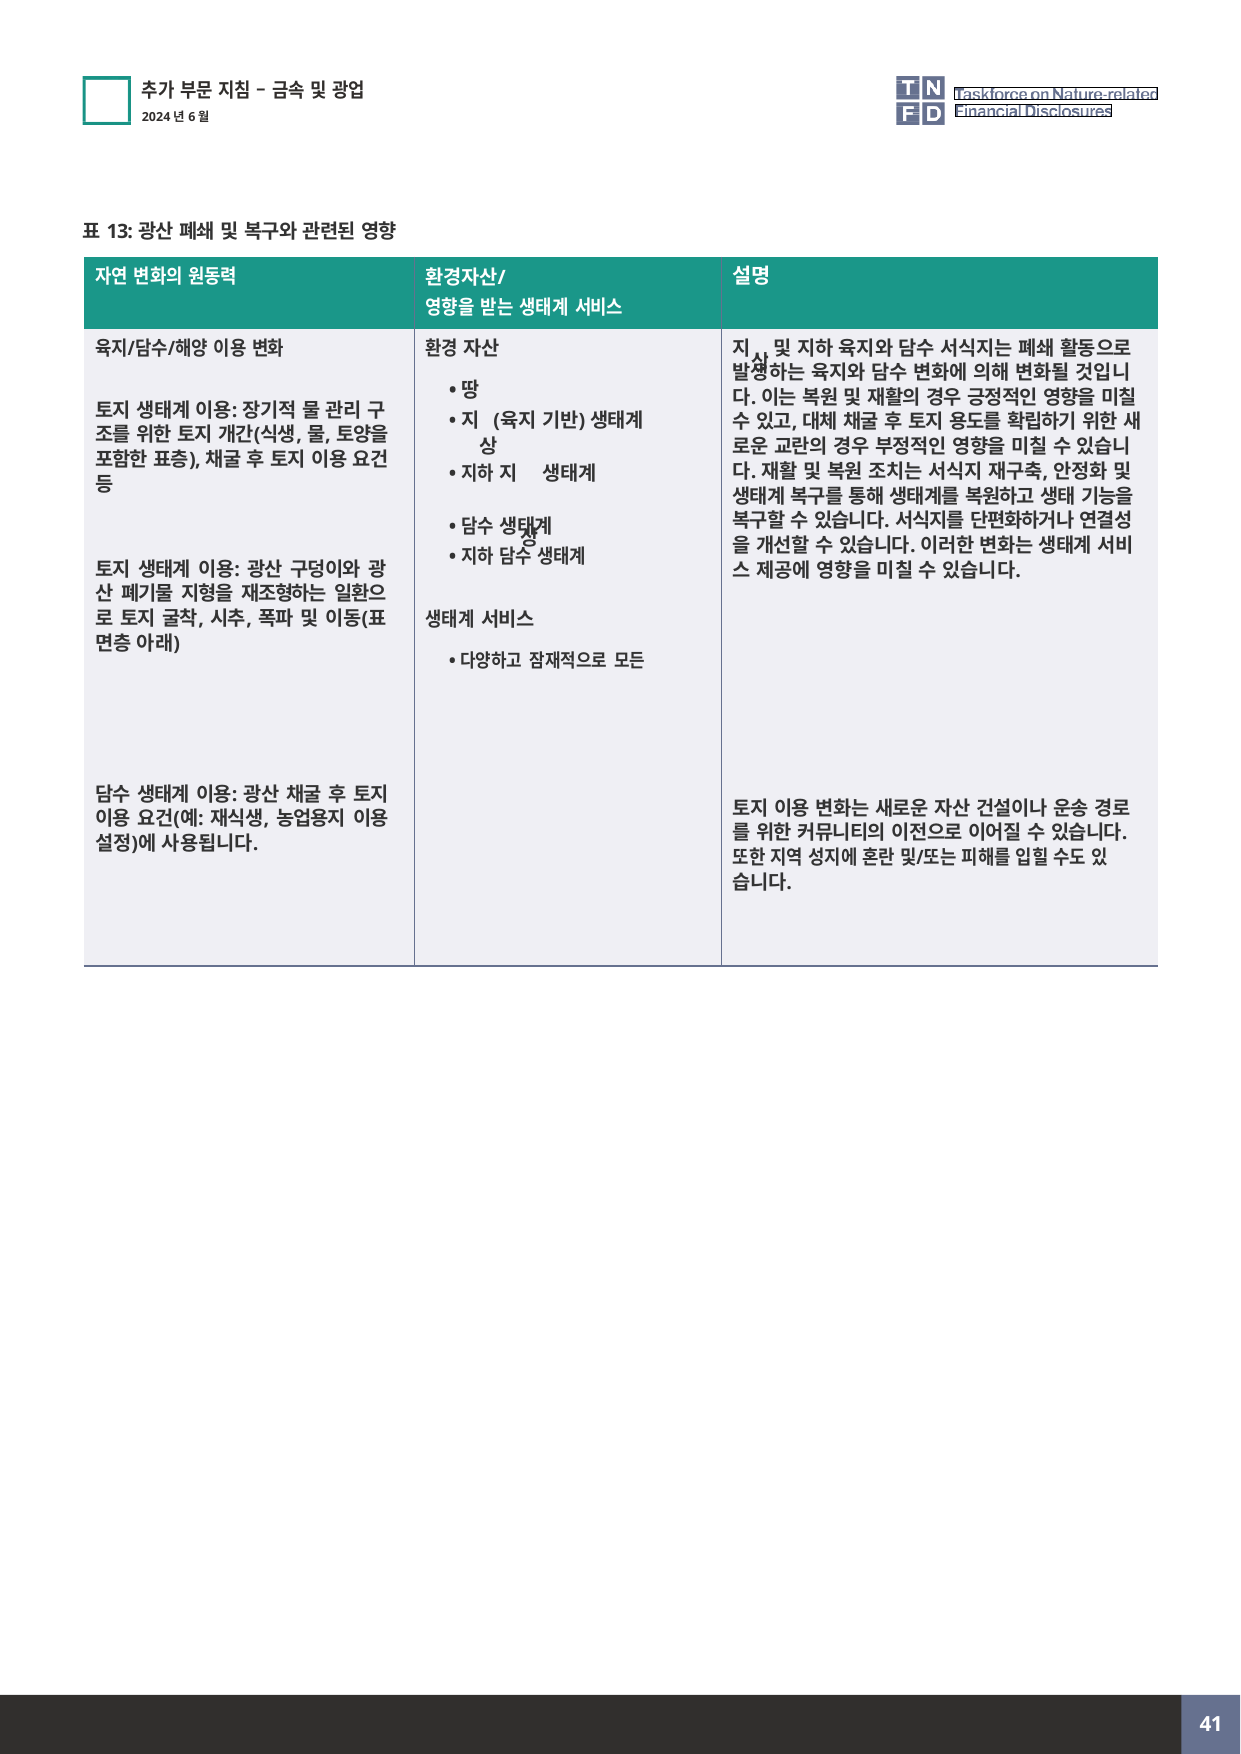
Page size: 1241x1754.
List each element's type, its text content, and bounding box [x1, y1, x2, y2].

table_cell 육지/담수/해양 이용 변화 토지 생태계 이용: 장기적 물 관리 구 조를 위한 토지 개간(식생, 물, 토양을 포함한 표층), 채굴 후 토지 이용 요건 등 토지 생태계 이용: 광산 구덩이와 광 산 폐기물 지형을 재조형하는 일환으 로 토지 굴착, 시추, 폭파 및 이동(표 면층 아래) [84, 329, 414, 756]
picture [751, 352, 769, 371]
table_header 자연 변화의 원동력 [84, 257, 414, 329]
picture [479, 436, 497, 455]
table_cell 환경 자산 땅 지 (육지 기반) 생태계 지하 지 생태계 담수 생태계 지하 담수 생태계 생태계 서비스 다양하고 잠재적으로 모든 [415, 329, 721, 965]
table_header 설명 [722, 257, 1158, 329]
picture [82, 76, 131, 125]
text 2024년 6월 [142, 104, 1169, 126]
text 추가 부문 지침 ‒ 금속 및 광업 [142, 69, 1169, 104]
text 표 13: 광산 폐쇄 및 복구와 관련된 영향 [83, 215, 1169, 244]
table_cell 지 및 지하 육지와 담수 서식지는 폐쇄 활동으로 발생하는 육지와 담수 변화에 의해 변화될 것입니 다. 이는 복원 및 재활의 경우 긍정적인 영향을 미칠 수 있고, 대체 채굴 후 토지 용도를 확립하기 위한 새 로운 교란의 경우 부정적인 영향을 미칠 수 있습니 다. 재활 및 복원 조치는 서식지 재구축, 안정화 및 생태계 복구를 통해 생태계를 복원하고 생태 기능을 복구할 수 있습니다. 서식지를 단편화하거나 연결성 을 개선할 수 있습니다. 이러한 변화는 생태계 서비 스 제공에 영향을 미칠 수 있습니다. [722, 329, 1158, 756]
picture [896, 76, 945, 125]
table_cell 토지 이용 변화는 새로운 자산 건설이나 운송 경로 를 위한 커뮤니티의 이전으로 이어질 수 있습니다. 또한 지역 성지에 혼란 및/또는 피해를 입힐 수도 있 습니다. [722, 756, 1158, 965]
table_cell 담수 생태계 이용: 광산 채굴 후 토지 이용 요건(예: 재식생, 농업용지 이용 설정)에 사용됩니다. [84, 756, 414, 965]
table_header 환경자산/ 영향을 받는 생태계 서비스 [415, 257, 721, 329]
picture [520, 527, 538, 547]
